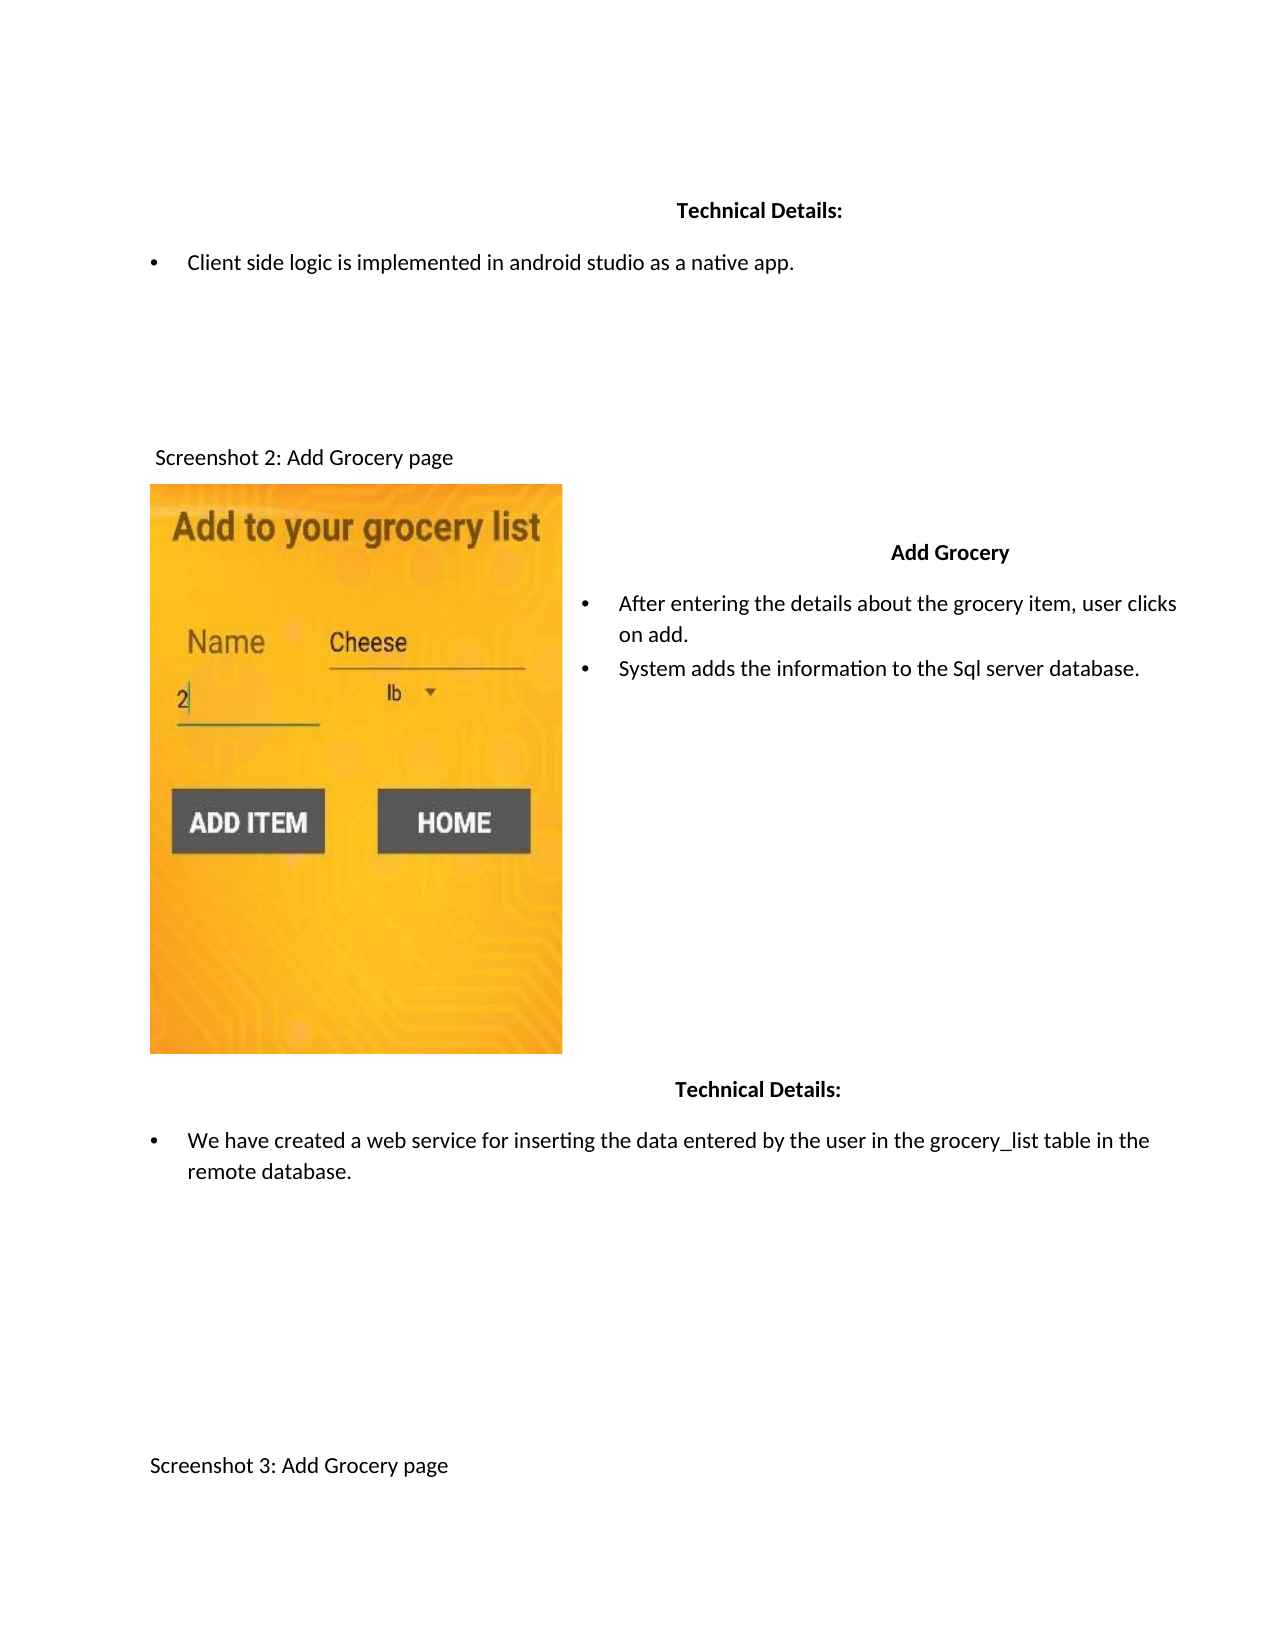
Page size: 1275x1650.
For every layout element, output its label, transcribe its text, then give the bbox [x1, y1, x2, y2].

text Technical Details: [205, 197, 1275, 225]
text Screenshot 3: Add Grocery page [150, 1452, 1189, 1480]
list Client side logic is implemented in android studio as a native app. [150, 248, 1189, 276]
subtitle Add Grocery [563, 538, 1275, 566]
list After entering the details about the grocery item, user clicks on add. [563, 589, 1189, 648]
picture [150, 484, 563, 1054]
list System adds the information to the Sql server database. [563, 654, 1189, 682]
text Technical Details: [205, 1075, 1275, 1103]
list We have created a web service for inserting the data entered by the user in the grocery_list table in the remote database. [150, 1127, 1189, 1185]
text Screenshot 2: Add Grocery page [150, 443, 1189, 471]
